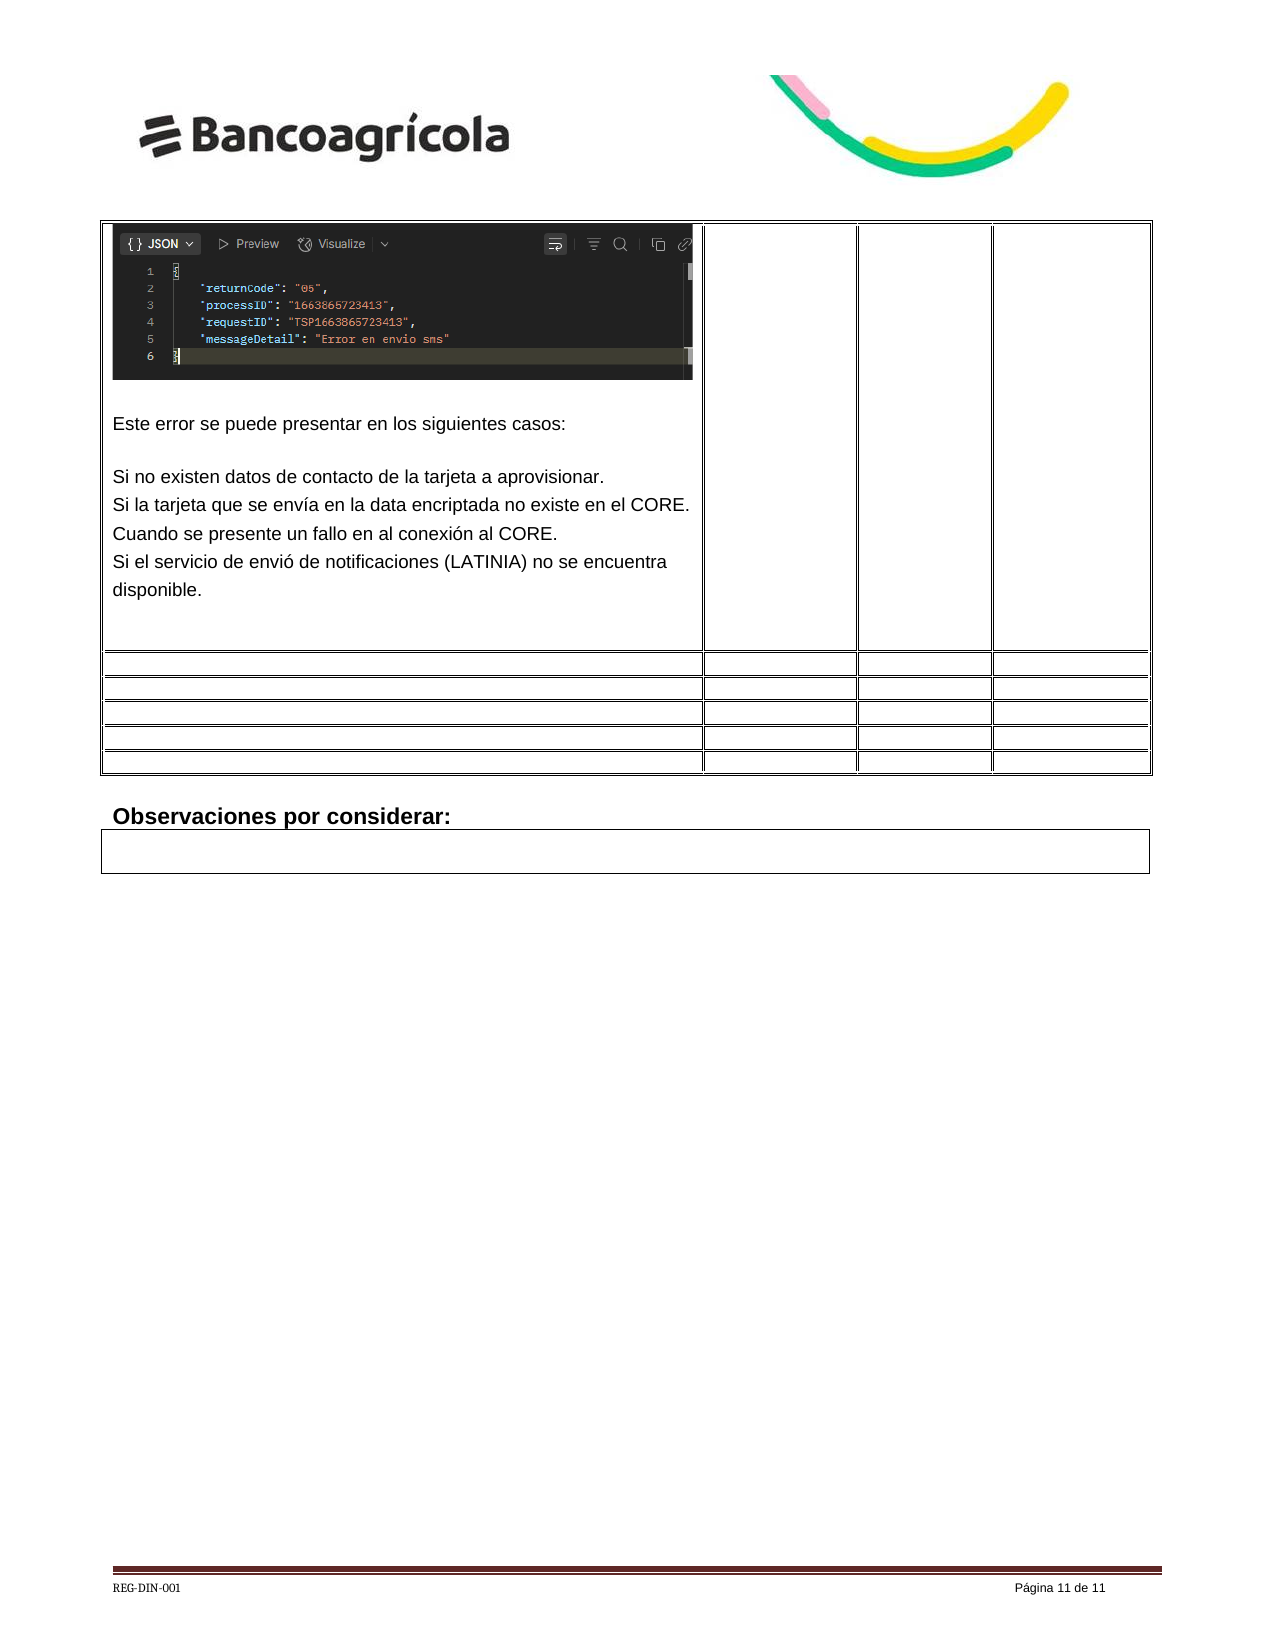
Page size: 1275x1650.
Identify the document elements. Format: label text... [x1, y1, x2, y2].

table_cell [101, 699, 704, 724]
table_cell [994, 675, 1150, 699]
table_cell [859, 727, 991, 748]
table_cell [103, 650, 702, 674]
table_cell [859, 653, 991, 674]
table_cell [704, 752, 857, 773]
table_cell [994, 650, 1150, 674]
table_cell [859, 678, 991, 699]
table_cell [704, 224, 857, 650]
table_cell [103, 749, 704, 773]
table_cell [103, 675, 702, 699]
table_cell [705, 702, 856, 724]
table_cell [992, 224, 1150, 650]
picture [112, 223, 693, 380]
table_cell [705, 727, 856, 748]
table_cell [857, 752, 992, 773]
table_cell [992, 749, 1150, 773]
table_header [102, 830, 1149, 873]
picture [112, 75, 1106, 196]
table_cell [705, 678, 856, 699]
table_cell [101, 724, 704, 748]
table_cell [705, 653, 856, 674]
text Observaciones por considerar: [112, 803, 1162, 829]
table_cell [859, 702, 991, 724]
table_cell [992, 724, 1151, 748]
table_cell [857, 224, 992, 650]
table_cell [992, 699, 1151, 724]
